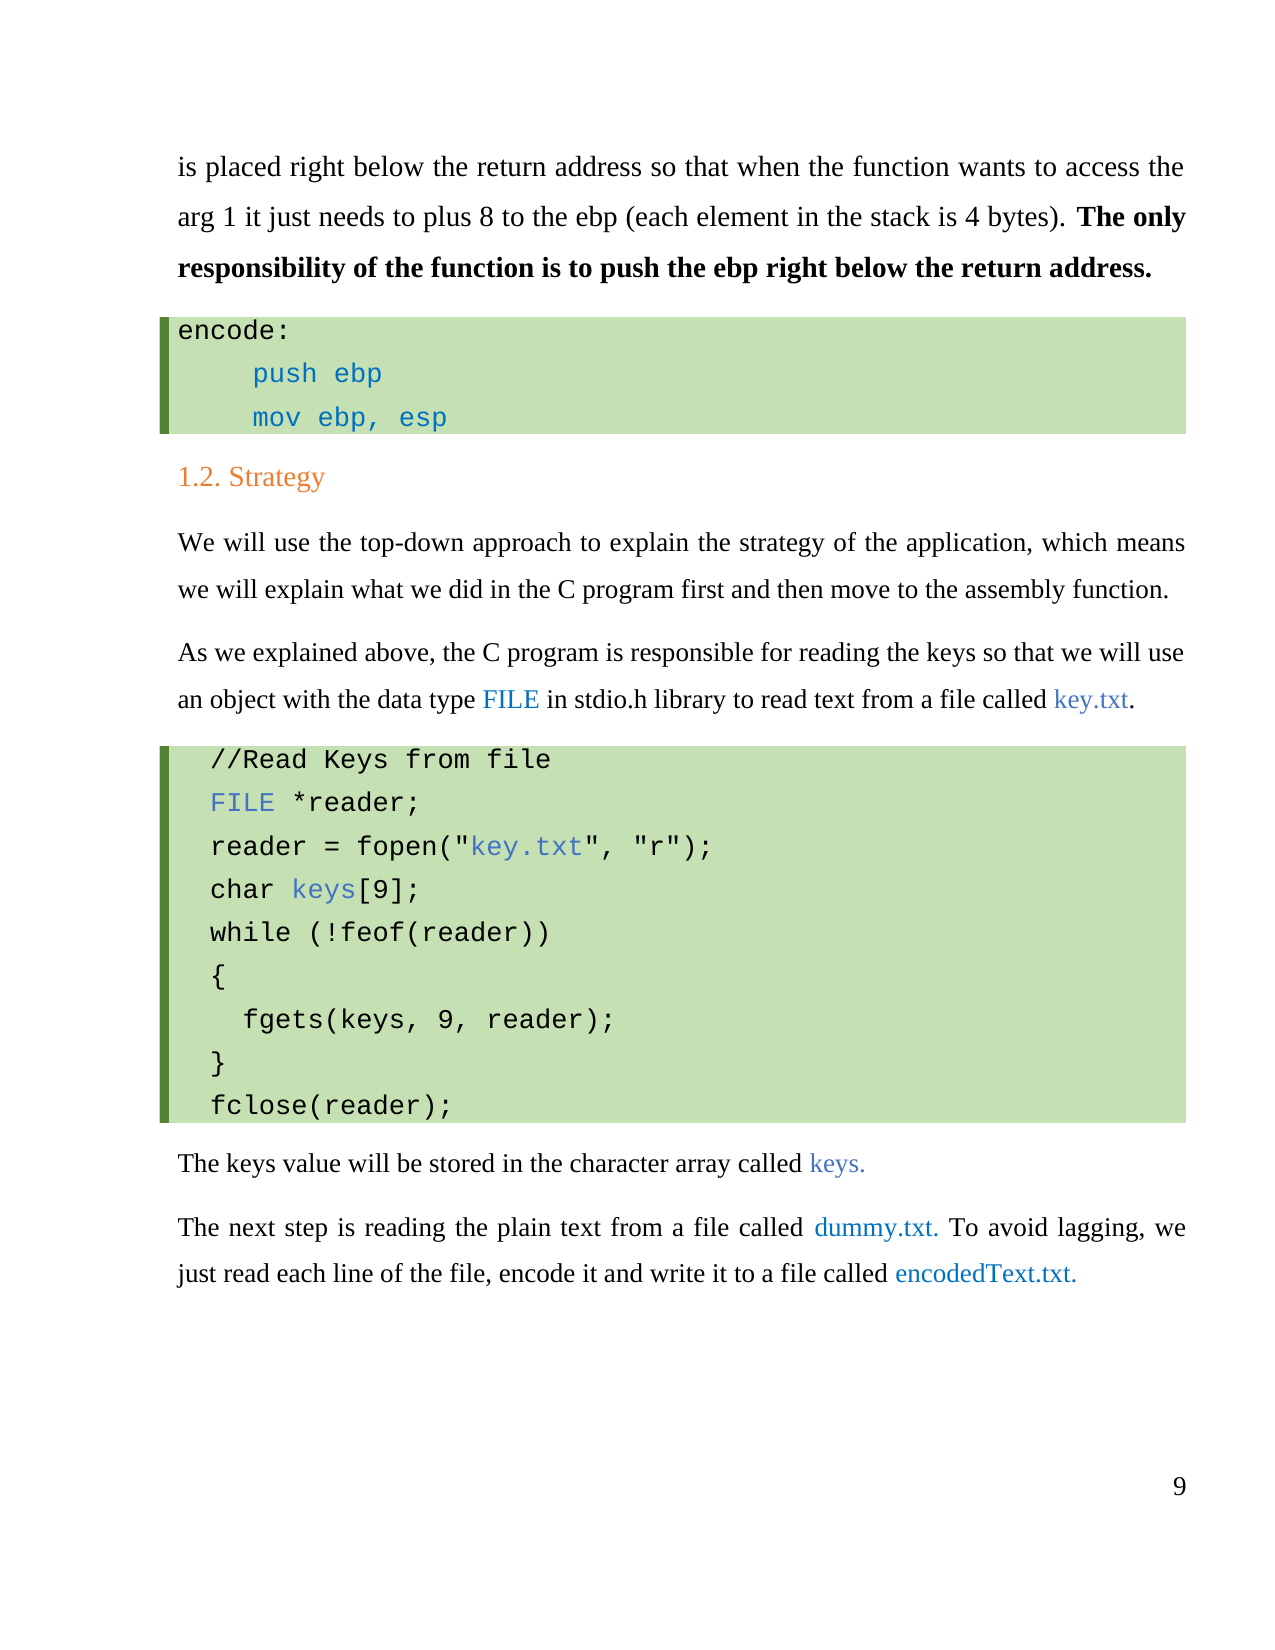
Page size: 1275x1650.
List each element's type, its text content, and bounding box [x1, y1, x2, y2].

text mov ebp, esp [169, 403, 1186, 434]
text while (!feof(reader)) [169, 919, 1186, 950]
text encode: [169, 317, 1186, 348]
text char keys[9]; [169, 876, 1186, 906]
text } [169, 1049, 1186, 1079]
text reader = fopen("key.txt", "r"); [169, 832, 1186, 863]
text We will use the top-down approach to explain the strategy of the application, which means we will explain what we did in the C program first and then move to the assembly function. [177, 526, 1186, 604]
text fclose(reader); [169, 1092, 1186, 1123]
text The keys value will be stored in the character array called keys. [177, 1148, 1186, 1179]
text The next step is reading the plain text from a file called dummy.txt. To avoid lagging, we just read each line of the file, encode it and write it to a file called encodedText.txt. [177, 1211, 1186, 1289]
text As we explained above, the C program is responsible for reading the keys so that we will use an object with the data type FILE in stdio.h library to read text from a file called key.txt. [177, 636, 1186, 714]
subtitle 1.2. Strategy [177, 459, 1186, 493]
text { [169, 962, 1186, 993]
text FILE *reader; [169, 789, 1186, 820]
text fgets(keys, 9, reader); [169, 1005, 1186, 1036]
text push ebp [169, 360, 1186, 391]
text //Read Keys from file [169, 746, 1186, 777]
